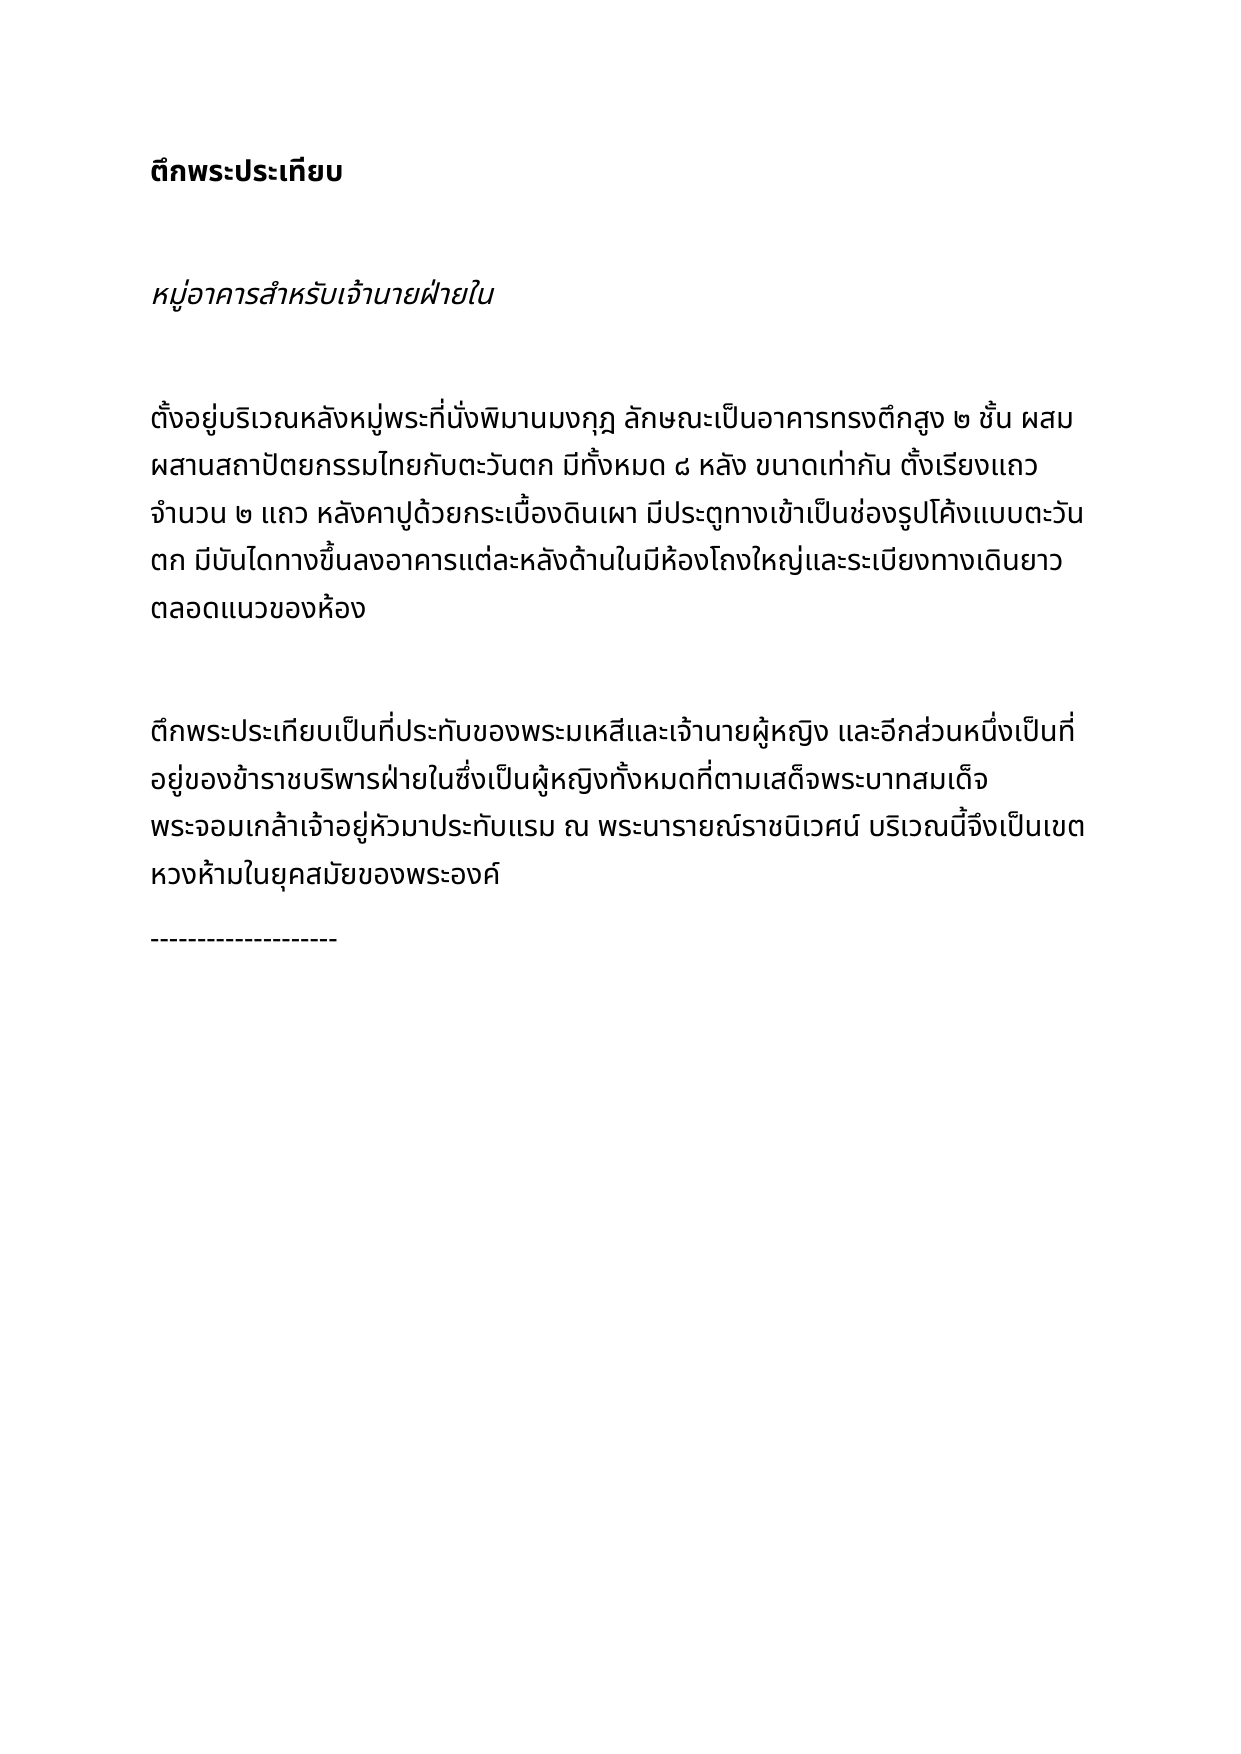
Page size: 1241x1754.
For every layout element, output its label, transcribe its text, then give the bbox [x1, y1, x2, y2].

text หมู่อาคารสำหรับเจ้านายฝ่ายใน [150, 274, 1090, 318]
text -------------------- [150, 918, 1090, 957]
text ตึกพระประเทียบ [150, 150, 1090, 194]
text ตั้งอยู่บริเวณหลังหมู่พระที่นั่งพิมานมงกุฎ ลักษณะเป็นอาคารทรงตึกสูง ๒ ชั้น ผสมผสานสถาปัตยกรรมไทยกับตะวันตก มีทั้งหมด ๘ หลัง ขนาดเท่ากัน ตั้งเรียงแถว จำนวน ๒ แถว หลังคาปูด้วยกระเบื้องดินเผา มีประตูทางเข้าเป็นช่องรูปโค้งแบบตะวันตก มีบันไดทางขึ้นลงอาคารแต่ละหลังด้านในมีห้องโถงใหญ่และระเบียงทางเดินยาวตลอดแนวของห้อง [150, 397, 1090, 631]
text ตึกพระประเทียบเป็นที่ประทับของพระมเหสีและเจ้านายผู้หญิง และอีกส่วนหนึ่งเป็นที่อยู่ของข้าราชบริพารฝ่ายในซึ่งเป็นผู้หญิงทั้งหมดที่ตามเสด็จพระบาทสมเด็จพระจอมเกล้าเจ้าอยู่หัวมาประทับแรม ณ พระนารายณ์ราชนิเวศน์ บริเวณนี้จึงเป็นเขตหวงห้ามในยุคสมัยของพระองค์ [150, 711, 1090, 897]
